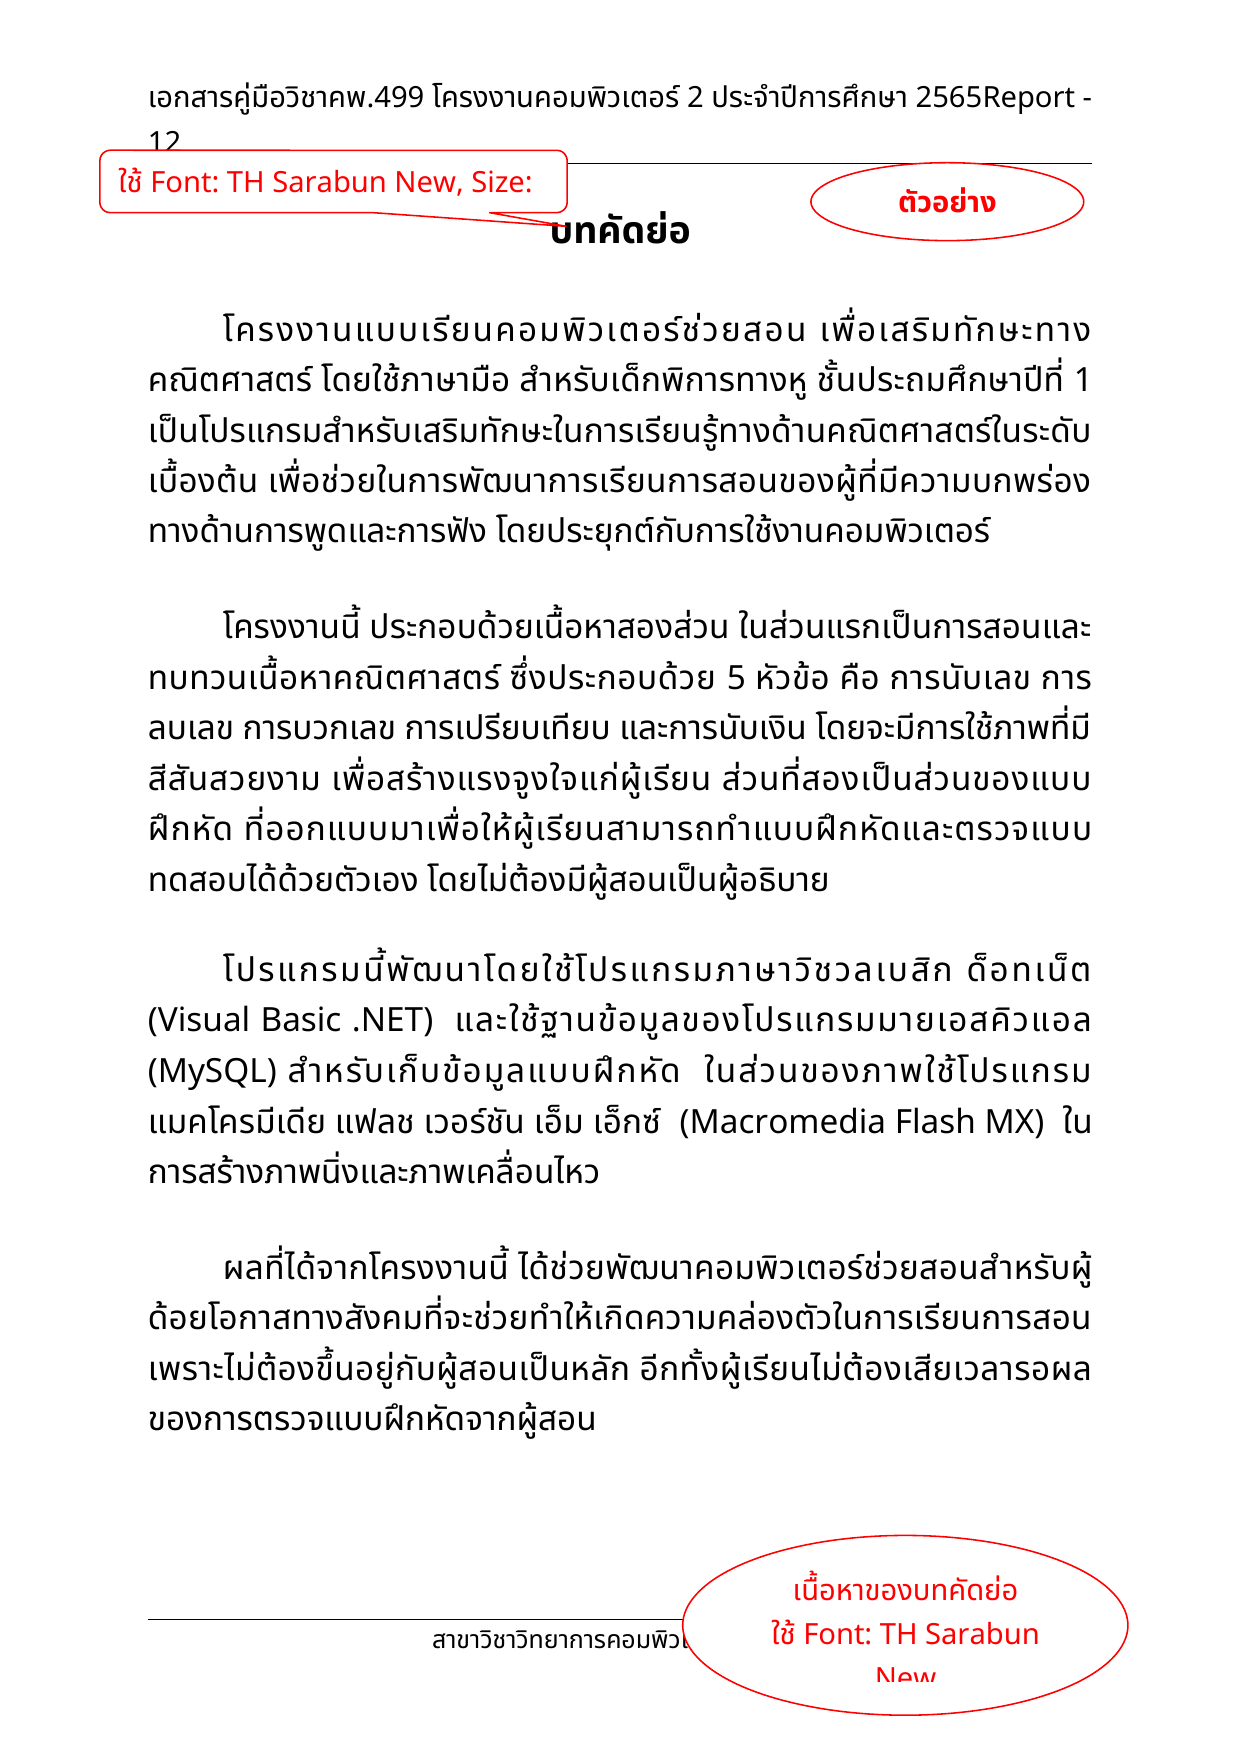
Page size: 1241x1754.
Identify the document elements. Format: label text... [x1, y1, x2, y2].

text บทคัดย่อ [148, 203, 1092, 260]
text โครงงานนี้ ประกอบด้วยเนื้อหาสองส่วน ในส่วนแรกเป็นการสอนและทบทวนเนื้อหาคณิตศาสตร์ ซึ่งประกอบด้วย 5 หัวข้อ คือ การนับเลข การลบเลข การบวกเลข การเปรียบเทียบ และการนับเงิน โดยจะมีการใช้ภาพที่มีสีสันสวยงาม เพื่อสร้างแรงจูงใจแก่ผู้เรียน ส่วนที่สองเป็นส่วนของแบบฝึกหัด ที่ออกแบบมาเพื่อให้ผู้เรียนสามารถทำแบบฝึกหัดและตรวจแบบทดสอบได้ด้วยตัวเอง โดยไม่ต้องมีผู้สอนเป็นผู้อธิบาย [148, 603, 1092, 906]
text ผลที่ได้จากโครงงานนี้ ได้ช่วยพัฒนาคอมพิวเตอร์ช่วยสอนสำหรับผู้ด้อยโอกาสทางสังคมที่จะช่วยทำให้เกิดความคล่องตัวในการเรียนการสอน เพราะไม่ต้องขึ้นอยู่กับผู้สอนเป็นหลัก อีกทั้งผู้เรียนไม่ต้องเสียเวลารอผลของการตรวจแบบฝึกหัดจากผู้สอน [148, 1244, 1092, 1446]
text โปรแกรมนี้พัฒนาโดยใช้โปรแกรมภาษาวิชวลเบสิก ด็อทเน็ต (Visual Basic .NET) และใช้ฐานข้อมูลของโปรแกรมมายเอสคิวแอล (MySQL) สำหรับเก็บข้อมูลแบบฝึกหัด ในส่วนของภาพใช้โปรแกรมแมคโครมีเดีย แฟลช เวอร์ชัน เอ็ม เอ็กซ์ (Macromedia Flash MX) ในการสร้างภาพนิ่งและภาพเคลื่อนไหว [148, 946, 1092, 1198]
text โครงงานแบบเรียนคอมพิวเตอร์ช่วยสอน เพื่อเสริมทักษะทางคณิตศาสตร์ โดยใช้ภาษามือ สำหรับเด็กพิการทางหู ชั้นประถมศึกษาปีที่ 1 เป็นโปรแกรมสำหรับเสริมทักษะในการเรียนรู้ทางด้านคณิตศาสตร์ในระดับเบื้องต้น เพื่อช่วยในการพัฒนาการเรียนการสอนของผู้ที่มีความบกพร่องทางด้านการพูดและการฟัง โดยประยุกต์กับการใช้งานคอมพิวเตอร์ [148, 306, 1092, 558]
